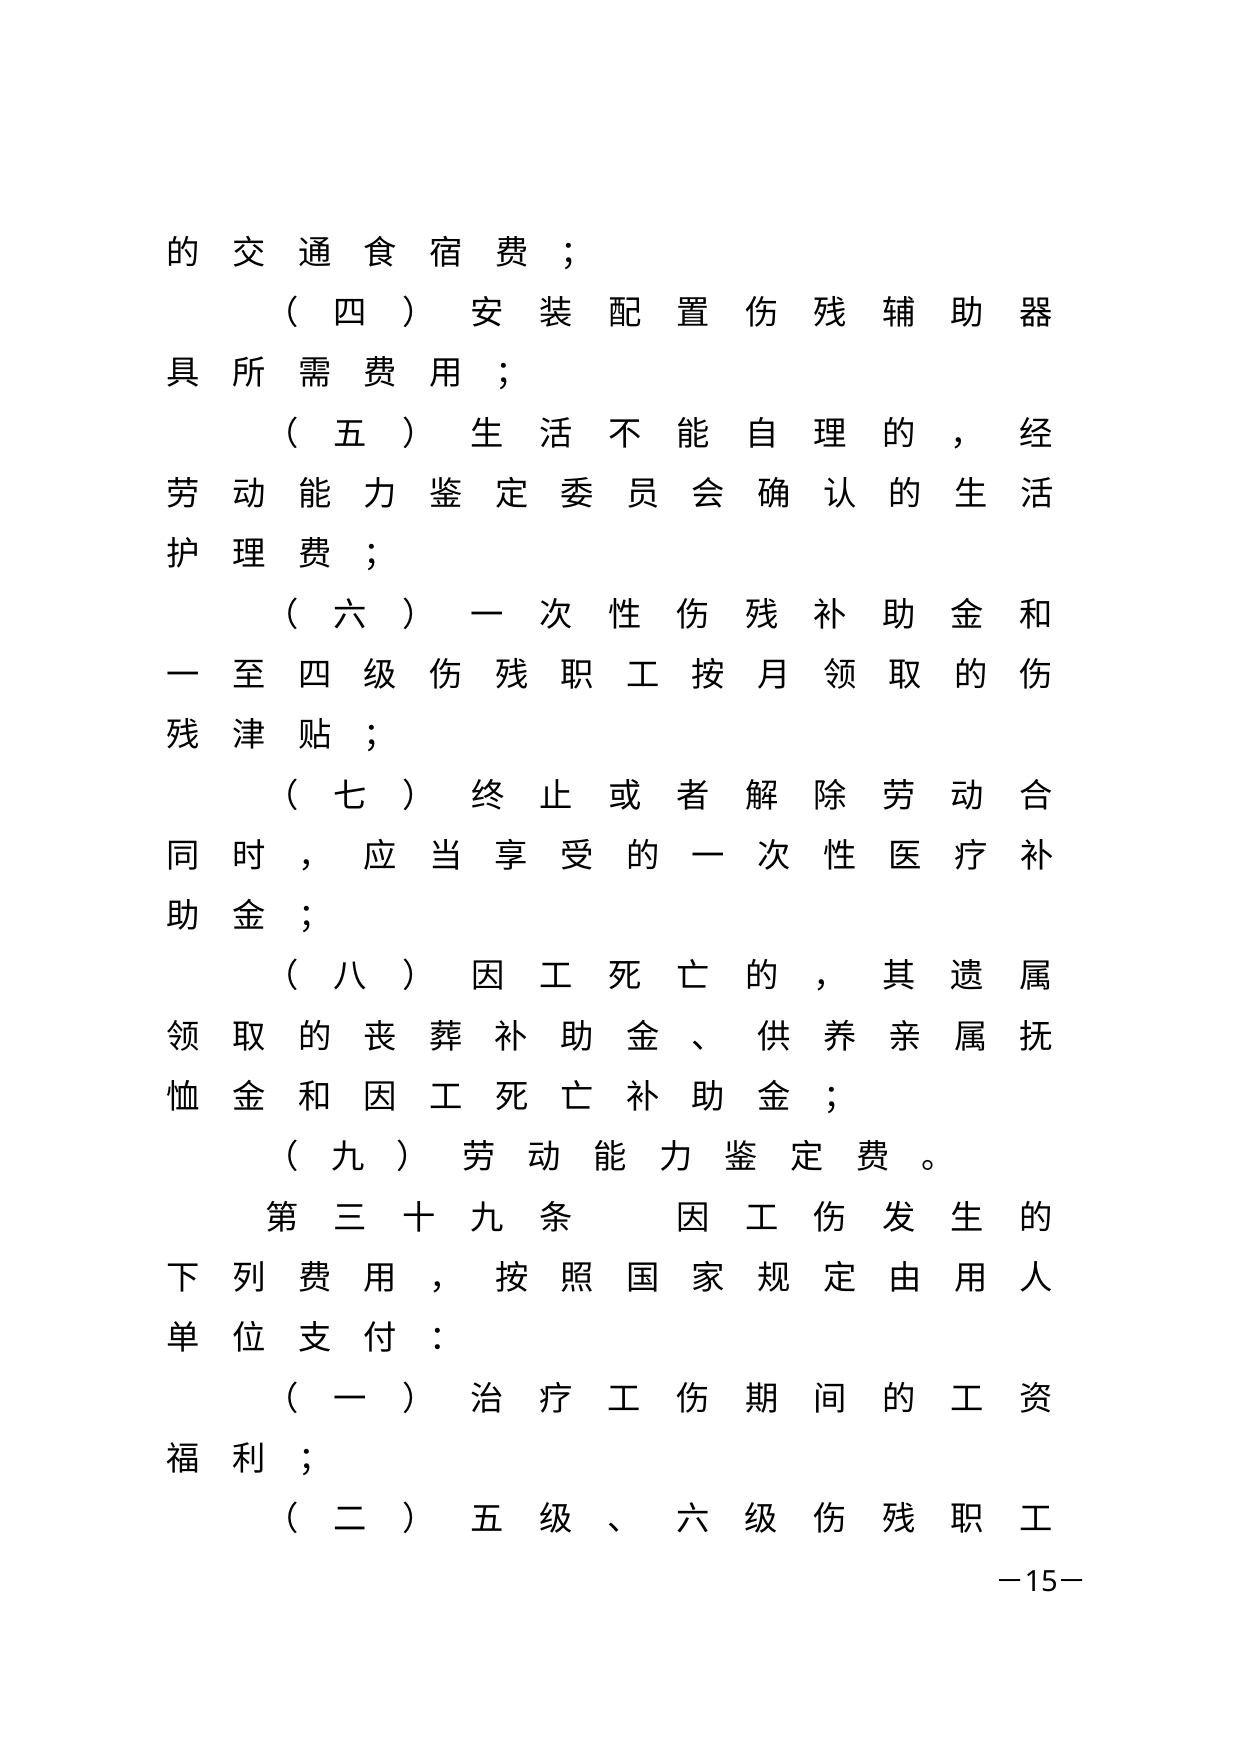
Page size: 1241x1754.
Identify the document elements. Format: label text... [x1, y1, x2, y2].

text （二）五级、六级伤残职工按月领取的伤残津贴； [167, 1486, 1085, 1546]
text （六）一次性伤残补助金和一至四级伤残职工按月领取的伤残津贴； [167, 581, 1085, 762]
text （一）治疗工伤期间的工资福利； [167, 1365, 1085, 1486]
text （七）终止或者解除劳动合同时，应当享受的一次性医疗补助金； [167, 762, 1085, 943]
text （九）劳动能力鉴定费。 [167, 1124, 1085, 1184]
text （五）生活不能自理的，经劳动能力鉴定委员会确认的生活护理费； [167, 400, 1085, 581]
text （三）到统筹地区以外就医的交通食宿费； [167, 219, 1085, 280]
text （四）安装配置伤残辅助器具所需费用； [167, 280, 1085, 400]
text 第三十九条 因工伤发生的下列费用，按照国家规定由用人单位支付： [167, 1184, 1085, 1365]
text （八）因工死亡的，其遗属领取的丧葬补助金、供养亲属抚恤金和因工死亡补助金； [167, 943, 1085, 1124]
